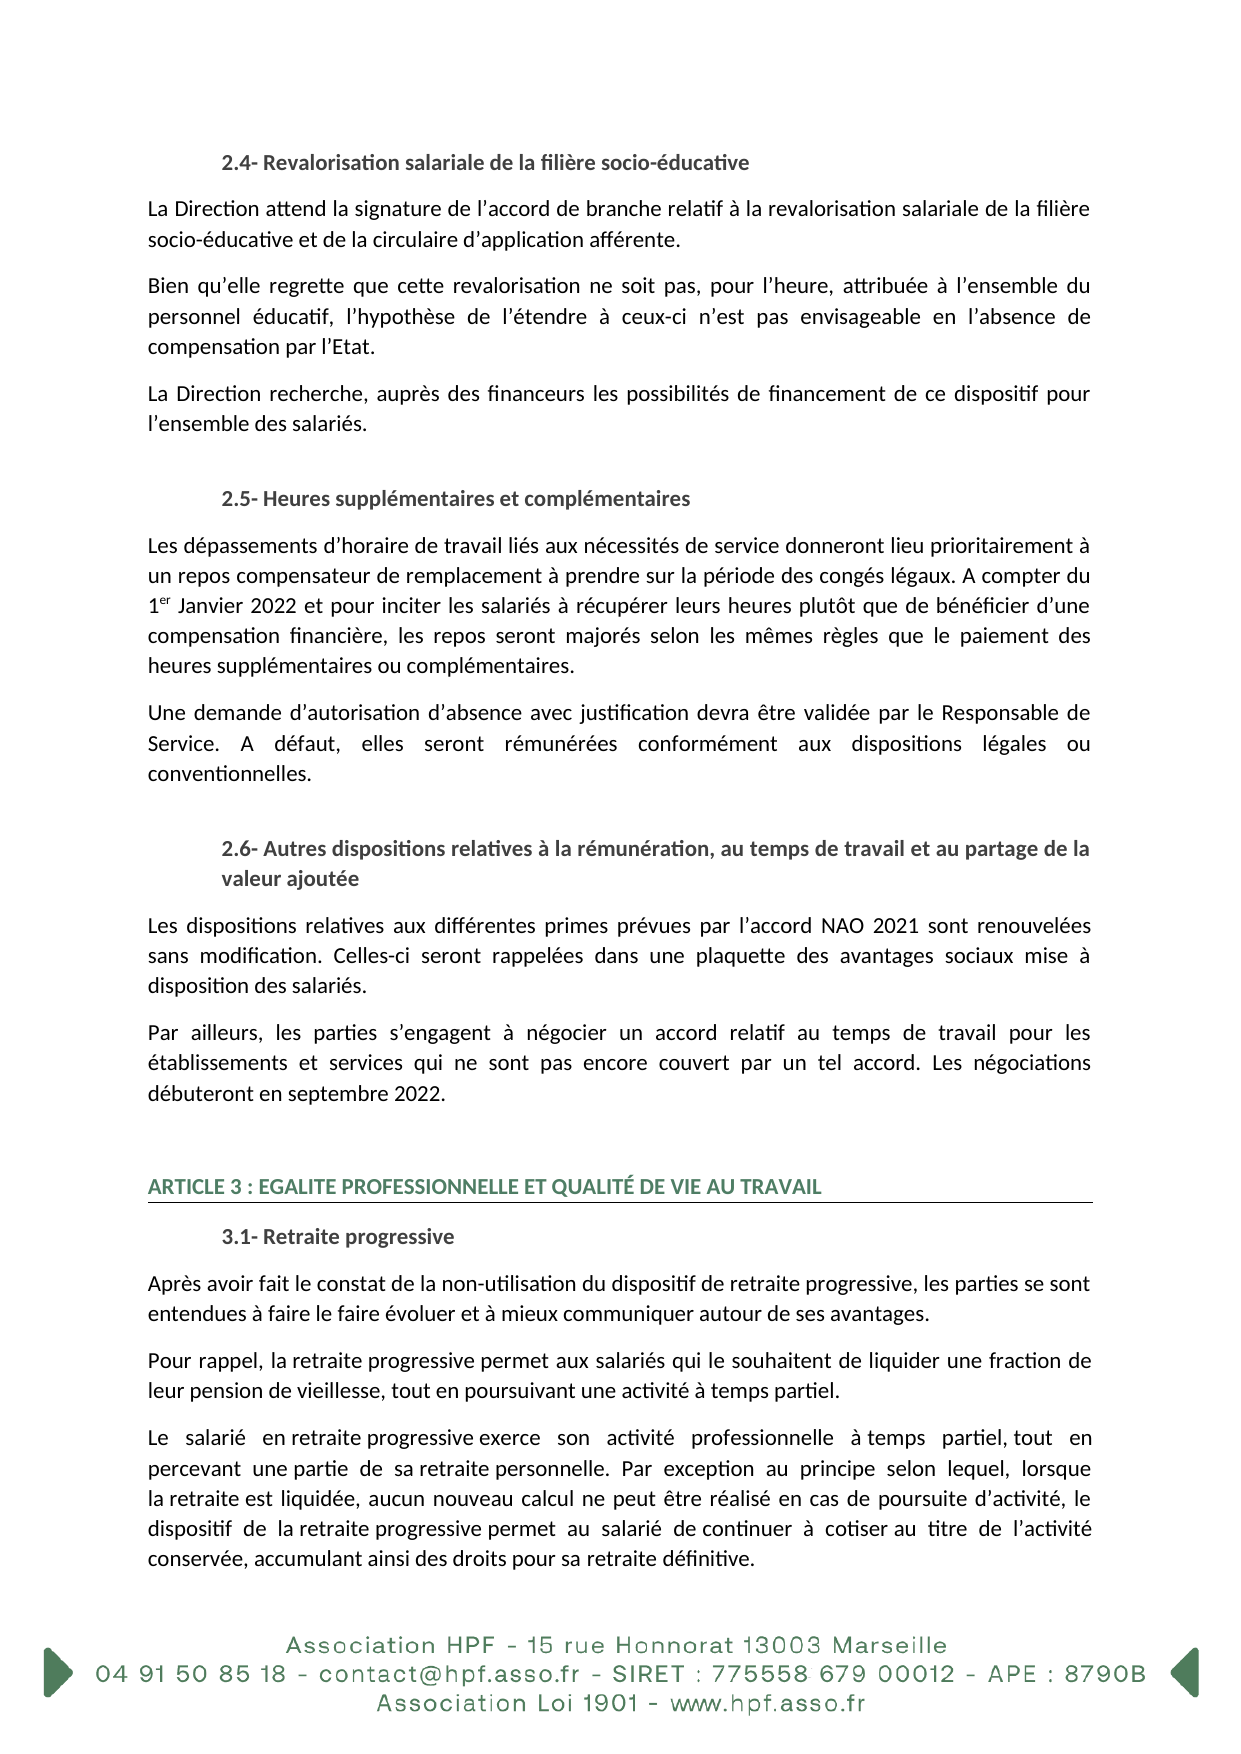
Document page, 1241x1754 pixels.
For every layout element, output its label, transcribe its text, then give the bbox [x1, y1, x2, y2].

text Une demande d’autorisation d’absence avec justification devra être validée par le Responsable de Service. A défaut, elles seront rémunérées conformément aux dispositions légales ou conventionnelles. [148, 698, 1093, 787]
subtitle 2.6- Autres dispositions relatives à la rémunération, au temps de travail et au partage de la valeur ajoutée [221, 834, 1093, 892]
text Pour rappel, la retraite progressive permet aux salariés qui le souhaitent de liquider une fraction de leur pension de vieillesse, tout en poursuivant une activité à temps partiel. [148, 1346, 1093, 1404]
subtitle ARTICLE 3 : EGALITE PROFESSIONNELLE ET QUALITÉ DE VIE AU TRAVAIL [148, 1172, 1093, 1202]
text Bien qu’elle regrette que cette revalorisation ne soit pas, pour l’heure, attribuée à l’ensemble du personnel éducatif, l’hypothèse de l’étendre à ceux-ci n’est pas envisageable en l’absence de compensation par l’Etat. [148, 272, 1093, 360]
text Le salarié en retraite progressive exerce son activité professionnelle à temps partiel, tout en percevant une partie de sa retraite personnelle. Par exception au principe selon lequel, lorsque la retraite est liquidée, aucun nouveau calcul ne peut être réalisé en cas de poursuite d’activité, le dispositif de la retraite progressive permet au salarié de continuer à cotiser au titre de l’activité conservée, accumulant ainsi des droits pour sa retraite définitive. [148, 1423, 1093, 1572]
text Par ailleurs, les parties s’engagent à négocier un accord relatif au temps de travail pour les établissements et services qui ne sont pas encore couvert par un tel accord. Les négociations débuteront en septembre 2022. [148, 1018, 1093, 1107]
text Après avoir fait le constat de la non-utilisation du dispositif de retraite progressive, les parties se sont entendues à faire le faire évoluer et à mieux communiquer autour de ses avantages. [148, 1269, 1093, 1327]
text La Direction recherche, auprès des financeurs les possibilités de financement de ce dispositif pour l’ensemble des salariés. [148, 379, 1093, 437]
picture [0, 1605, 1241, 1754]
text La Direction attend la signature de l’accord de branche relatif à la revalorisation salariale de la filière socio-éducative et de la circulaire d’application afférente. [148, 194, 1093, 253]
subtitle 3.1- Retraite progressive [221, 1222, 1093, 1250]
text Les dépassements d’horaire de travail liés aux nécessités de service donneront lieu prioritairement à un repos compensateur de remplacement à prendre sur la période des congés légaux. A compter du 1er Janvier 2022 et pour inciter les salariés à récupérer leurs heures plutôt que de bénéficier d’une compensation financière, les repos seront majorés selon les mêmes règles que le paiement des heures supplémentaires ou complémentaires. [148, 531, 1093, 680]
subtitle 2.5- Heures supplémentaires et complémentaires [221, 484, 1093, 512]
subtitle 2.4- Revalorisation salariale de la filière socio-éducative [221, 148, 1093, 176]
text Les dispositions relatives aux différentes primes prévues par l’accord NAO 2021 sont renouvelées sans modification. Celles-ci seront rappelées dans une plaquette des avantages sociaux mise à disposition des salariés. [148, 911, 1093, 999]
